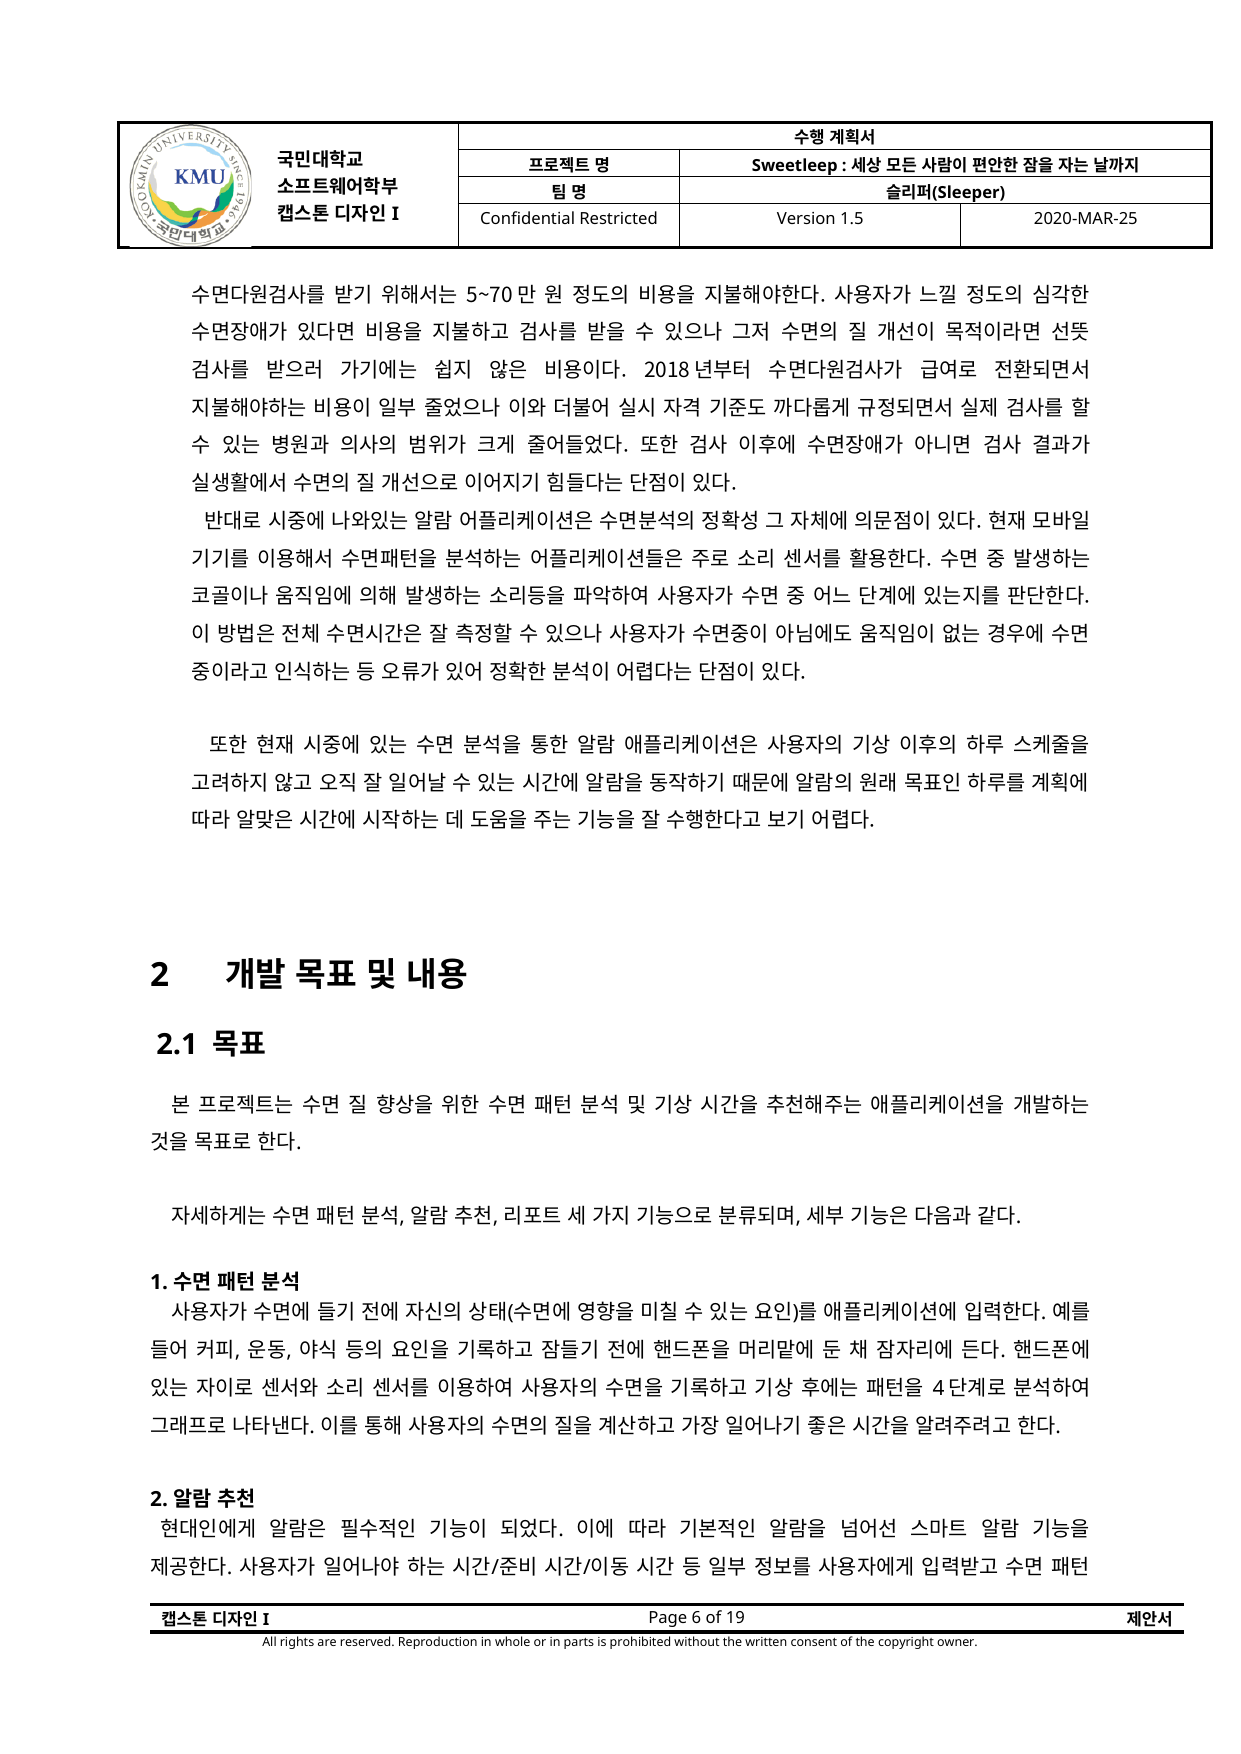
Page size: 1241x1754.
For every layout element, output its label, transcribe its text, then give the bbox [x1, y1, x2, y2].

picture [129, 124, 252, 247]
text 자세하게는 수면 패턴 분석, 알람 추천, 리포트 세 가지 기능으로 분류되며, 세부 기능은 다음과 같다. [150, 1199, 1090, 1229]
text 반대로 시중에 나와있는 알람 어플리케이션은 수면분석의 정확성 그 자체에 의문점이 있다. 현재 모바일 기기를 이용해서 수면패턴을 분석하는 어플리케이션들은 주로 소리 센서를 활용한다. 수면 중 발생하는 코골이나 움직임에 의해 발생하는 소리등을 파악하여 사용자가 수면 중 어느 단계에 있는지를 판단한다. 이 방법은 전체 수면시간은 잘 측정할 수 있으나 사용자가 수면중이 아님에도 움직임이 없는 경우에 수면 중이라고 인식하는 등 오류가 있어 정확한 분석이 어렵다는 단점이 있다. [192, 504, 1090, 685]
text 본 프로젝트는 수면 질 향상을 위한 수면 패턴 분석 및 기상 시간을 추천해주는 애플리케이션을 개발하는 것을 목표로 한다. [150, 1088, 1090, 1156]
subtitle 목표 [156, 1020, 1090, 1063]
text 2. 알람 추천 [150, 1482, 1090, 1512]
text 1. 수면 패턴 분석 [150, 1265, 1090, 1295]
subtitle 개발 목표 및 내용 [150, 948, 1090, 996]
text 또한 현재 시중에 있는 수면 분석을 통한 알람 애플리케이션은 사용자의 기상 이후의 하루 스케줄을 고려하지 않고 오직 잘 일어날 수 있는 시간에 알람을 동작하기 때문에 알람의 원래 목표인 하루를 계획에 따라 알맞은 시간에 시작하는 데 도움을 주는 기능을 잘 수행한다고 보기 어렵다. [192, 728, 1090, 834]
text 사용자가 수면에 들기 전에 자신의 상태(수면에 영향을 미칠 수 있는 요인)를 애플리케이션에 입력한다. 예를 들어 커피, 운동, 야식 등의 요인을 기록하고 잠들기 전에 핸드폰을 머리맡에 둔 채 잠자리에 든다. 핸드폰에 있는 자이로 센서와 소리 센서를 이용하여 사용자의 수면을 기록하고 기상 후에는 패턴을 4단계로 분석하여 그래프로 나타낸다. 이를 통해 사용자의 수면의 질을 계산하고 가장 일어나기 좋은 시간을 알려주려고 한다. [150, 1295, 1090, 1439]
